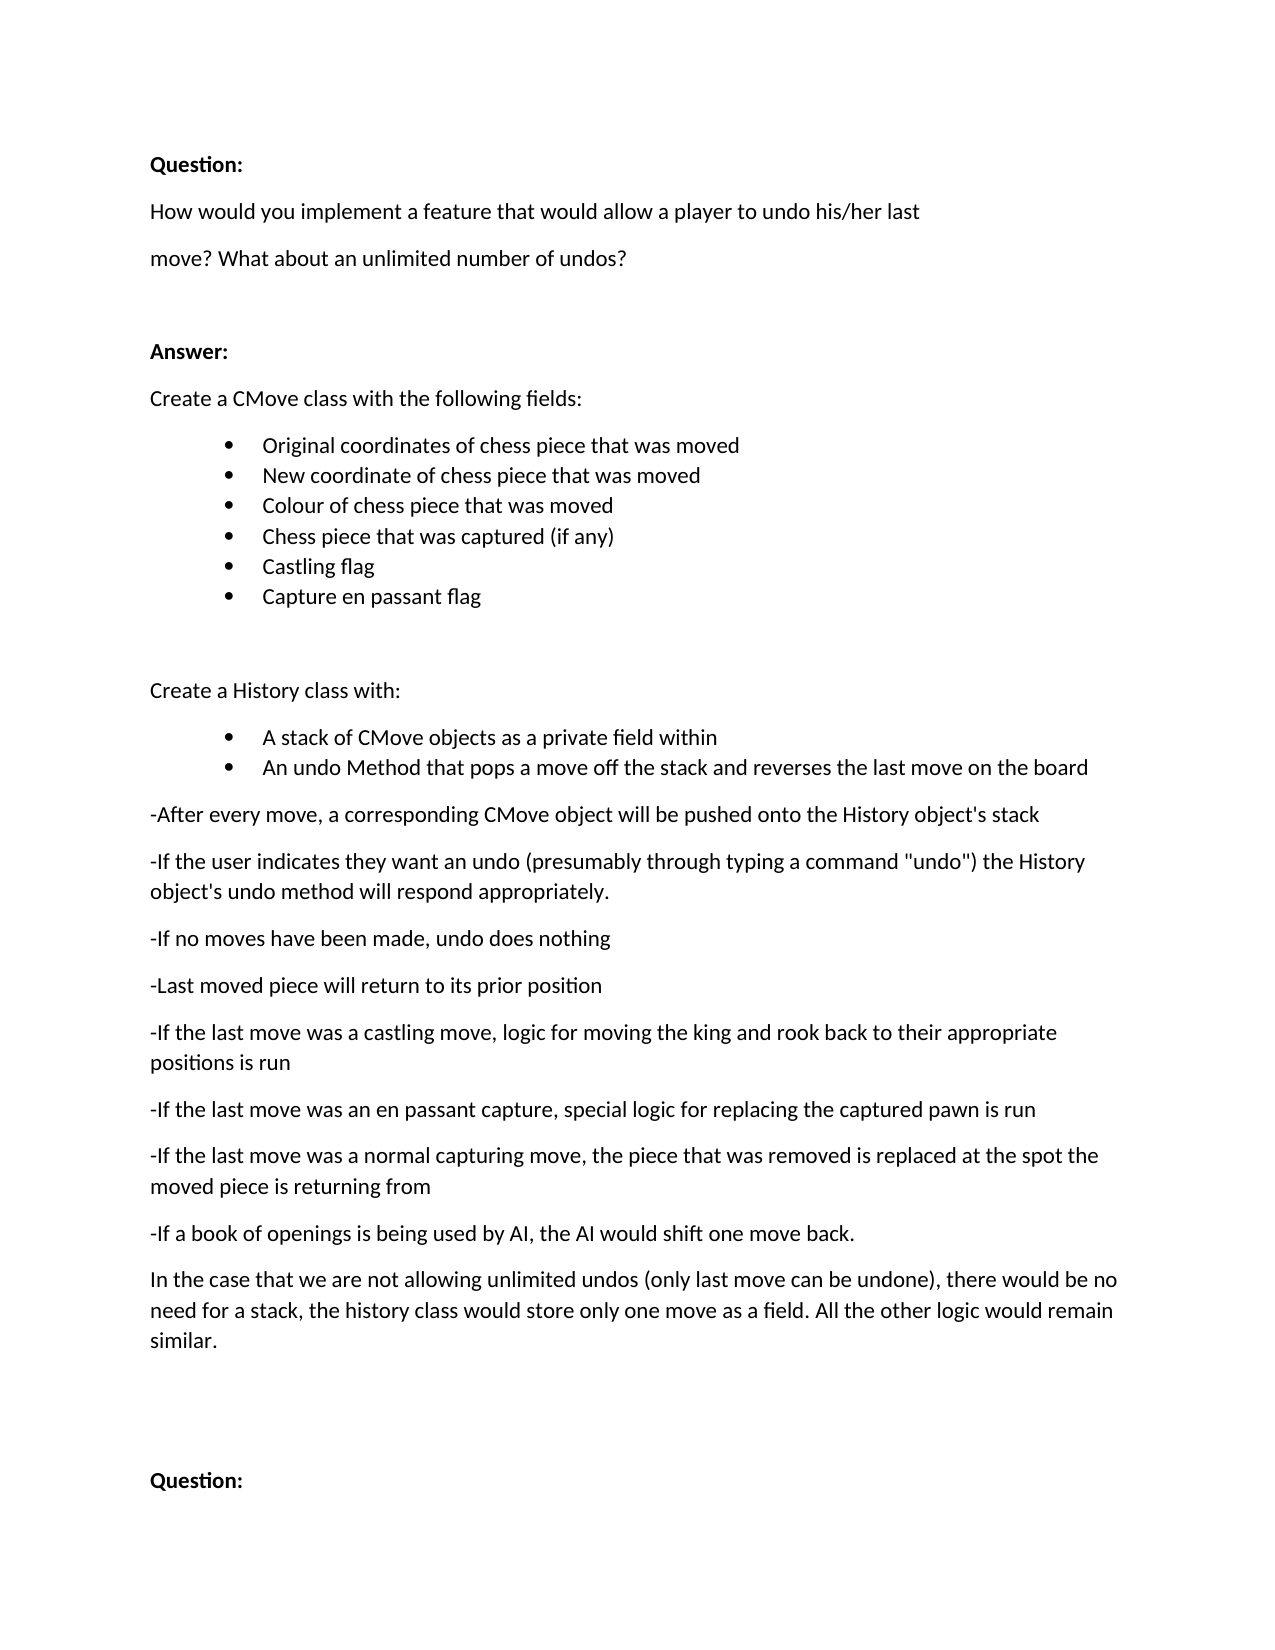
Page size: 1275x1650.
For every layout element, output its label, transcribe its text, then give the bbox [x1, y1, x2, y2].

text move? What about an unlimited number of undos? [150, 244, 1125, 272]
text -If the last move was an en passant capture, special logic for replacing the captured pawn is run [150, 1095, 1125, 1123]
list New coordinate of chess piece that was moved [225, 461, 1125, 489]
text Create a CMove class with the following fields: [150, 384, 1125, 412]
text -If no moves have been made, undo does nothing [150, 924, 1125, 952]
list Capture en passant flag [225, 582, 1125, 610]
text Question: [150, 1467, 1125, 1495]
text -If the user indicates they want an undo (presumably through typing a command "undo") the History object's undo method will respond appropriately. [150, 847, 1125, 905]
text Question: [150, 150, 1125, 178]
text Answer: [150, 337, 1125, 366]
list Colour of chess piece that was moved [225, 492, 1125, 520]
text -After every move, a corresponding CMove object will be pushed onto the History object's stack [150, 800, 1125, 828]
text -If a book of openings is being used by AI, the AI would shift one move back. [150, 1219, 1125, 1247]
list Castling flag [225, 552, 1125, 580]
text -If the last move was a normal capturing move, the piece that was removed is replaced at the spot the moved piece is returning from [150, 1142, 1125, 1200]
text Create a History class with: [150, 676, 1125, 704]
text How would you implement a feature that would allow a player to undo his/her last [150, 197, 1125, 225]
list Original coordinates of chess piece that was moved [225, 431, 1125, 459]
text -Last moved piece will return to its prior position [150, 971, 1125, 999]
list An undo Method that pops a move off the stack and reverses the last move on the board [225, 753, 1125, 781]
text In the case that we are not allowing unlimited undos (only last move can be undone), there would be no need for a stack, the history class would store only one move as a field. All the other logic would remain similar. [150, 1266, 1125, 1354]
list A stack of CMove objects as a private field within [225, 723, 1125, 751]
text -If the last move was a castling move, logic for moving the king and rook back to their appropriate positions is run [150, 1018, 1125, 1076]
list Chess piece that was captured (if any) [225, 522, 1125, 550]
